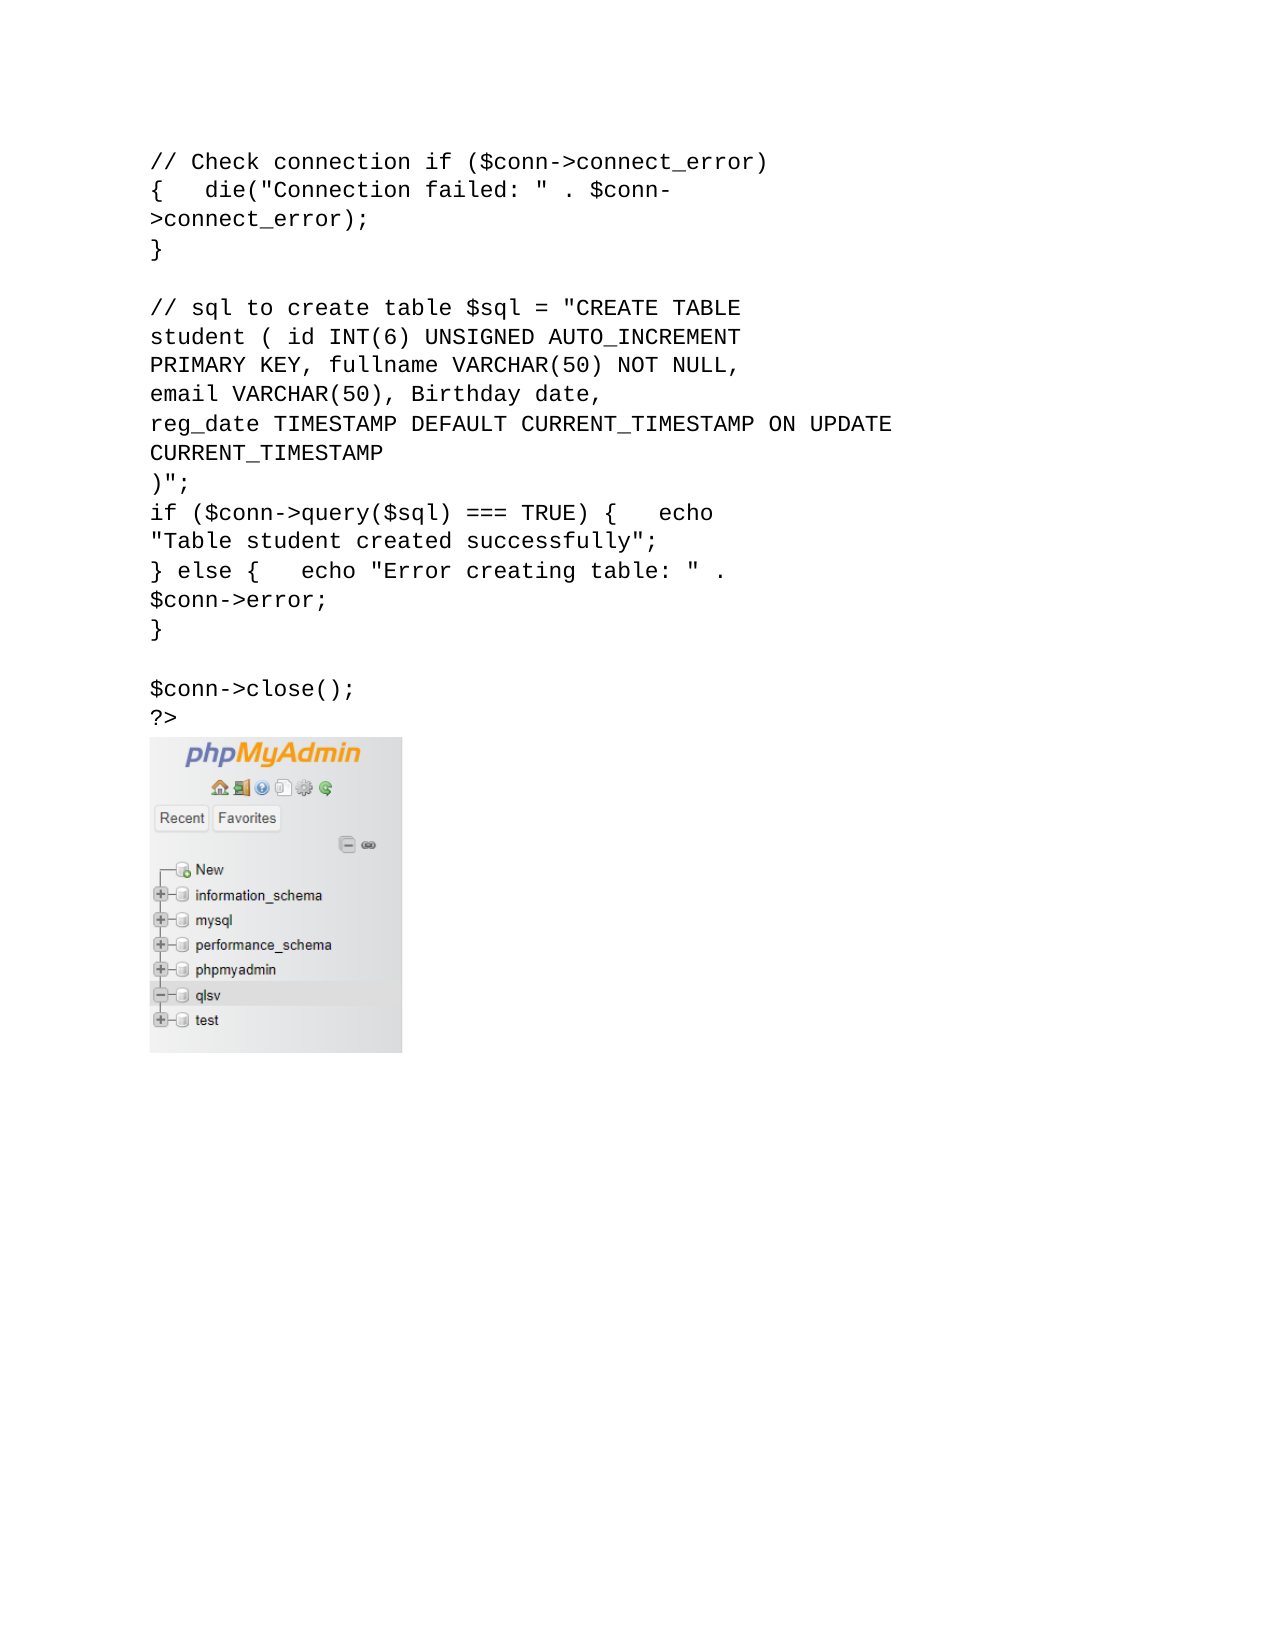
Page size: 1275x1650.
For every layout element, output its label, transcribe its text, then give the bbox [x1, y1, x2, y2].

text $conn->close(); [149, 677, 1114, 703]
text } [149, 618, 1114, 643]
text if ($conn->query($sql) === TRUE) { echo "Table student created successfully"; [149, 501, 756, 556]
text reg_date TIMESTAMP DEFAULT CURRENT_TIMESTAMP ON UPDATE [149, 412, 1114, 438]
text // sql to create table $sql = "CREATE TABLE student ( id INT(6) UNSIGNED AUTO_INCREMENT PRIMARY KEY, fullname VARCHAR(50) NOT NULL, email VARCHAR(50), Birthday date, [149, 296, 783, 408]
text ?> [149, 707, 1114, 732]
text )"; [149, 471, 205, 497]
text CURRENT_TIMESTAMP [149, 442, 1114, 468]
picture [149, 737, 403, 1053]
text // Check connection if ($conn->connect_error) { die("Connection failed: " . $conn->connect_error); [149, 150, 866, 233]
text } [149, 237, 1114, 263]
text } else { echo "Error creating table: " . $conn->error; [149, 559, 797, 614]
